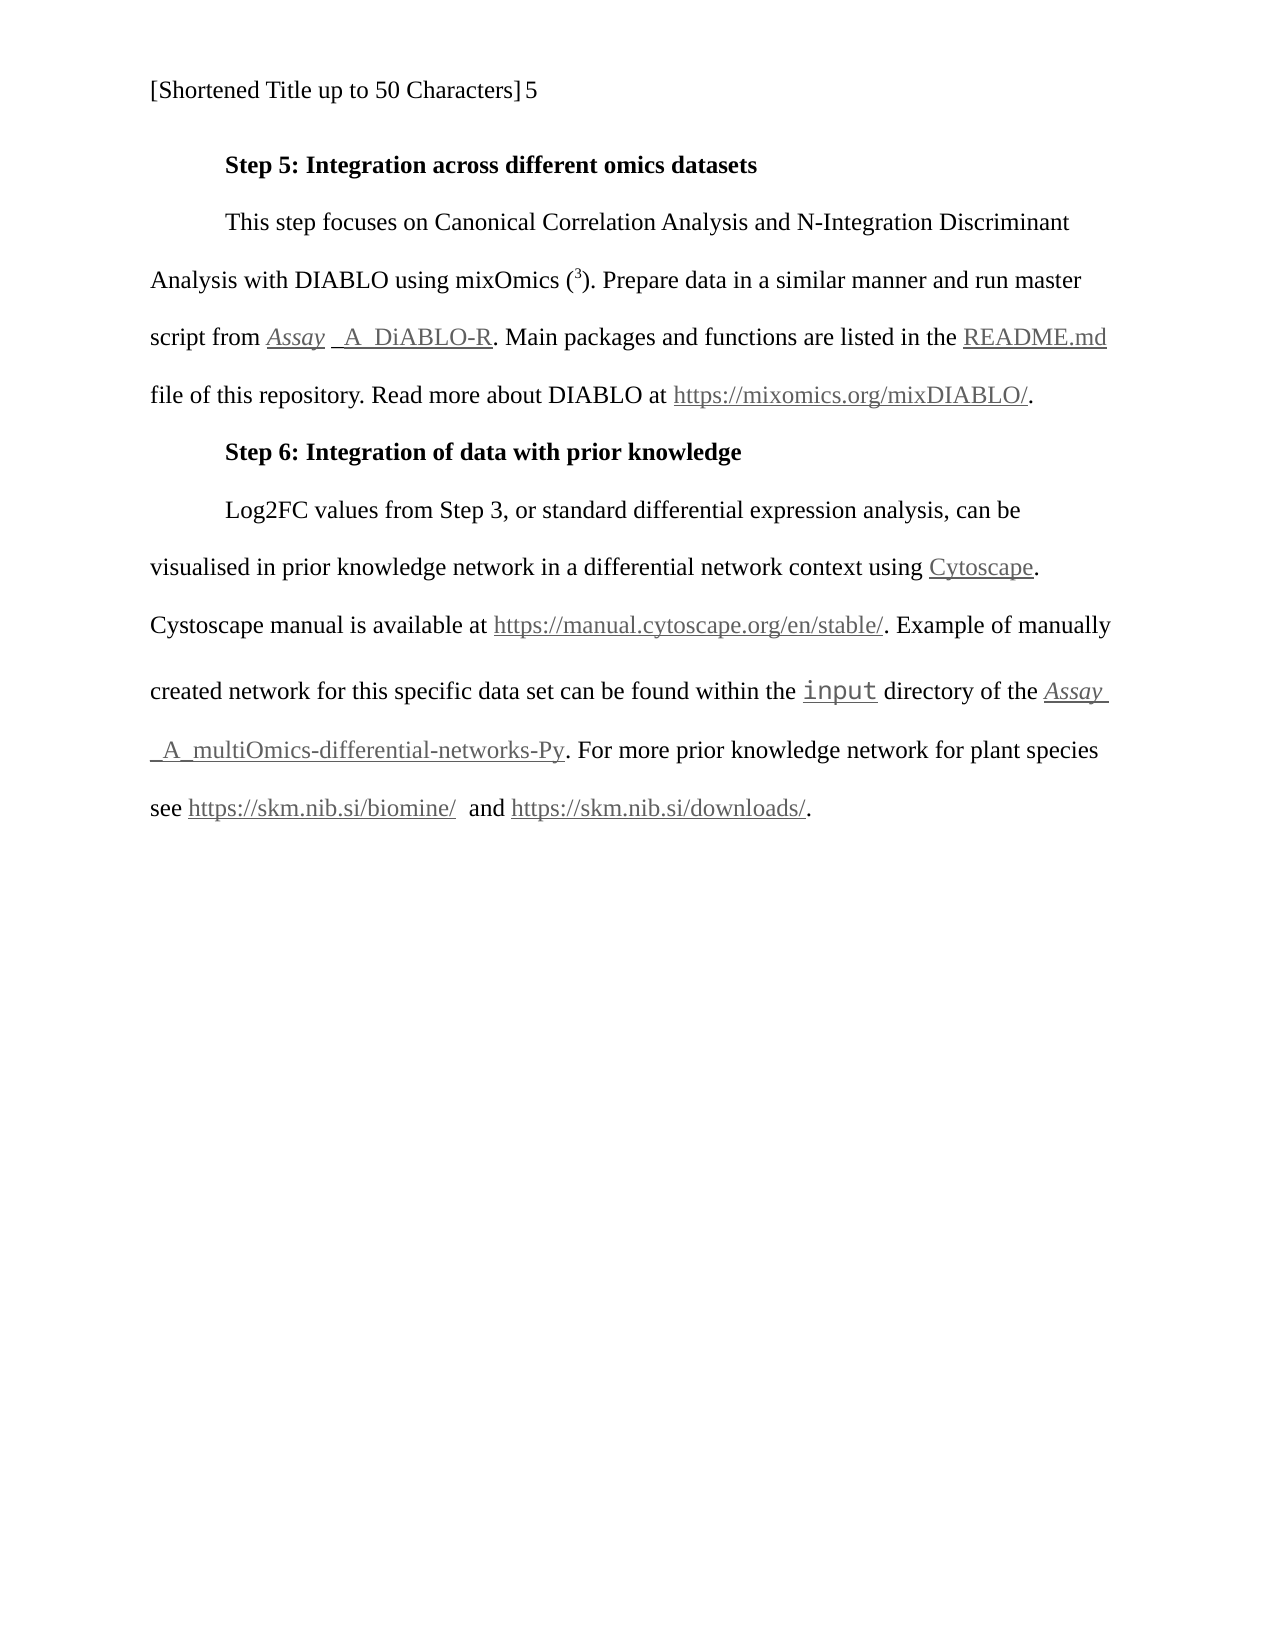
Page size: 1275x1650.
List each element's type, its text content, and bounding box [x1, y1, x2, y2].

text Step 6: Integration of data with prior knowledge [150, 437, 1125, 466]
text This step focuses on Canonical Correlation Analysis and N-Integration Discriminant Analysis with DIABLO using mixOmics (3). Prepare data in a similar manner and run master script from Assay _A_DiABLO-R. Main packages and functions are listed in the README.md file of this repository. Read more about DIABLO at https://mixomics.org/mixDIABLO/. [150, 207, 1125, 409]
text Log2FC values from Step 3, or standard differential expression analysis, can be visualised in prior knowledge network in a differential network context using Cytoscape. Cystoscape manual is available at https://manual.cytoscape.org/en/stable/. Example of manually created network for this specific data set can be found within the input directory of the Assay _A_multiOmics-differential-networks-Py. For more prior knowledge network for plant species see https://skm.nib.si/biomine/ and https://skm.nib.si/downloads/. [150, 495, 1125, 822]
text Step 5: Integration across different omics datasets [150, 150, 1125, 179]
